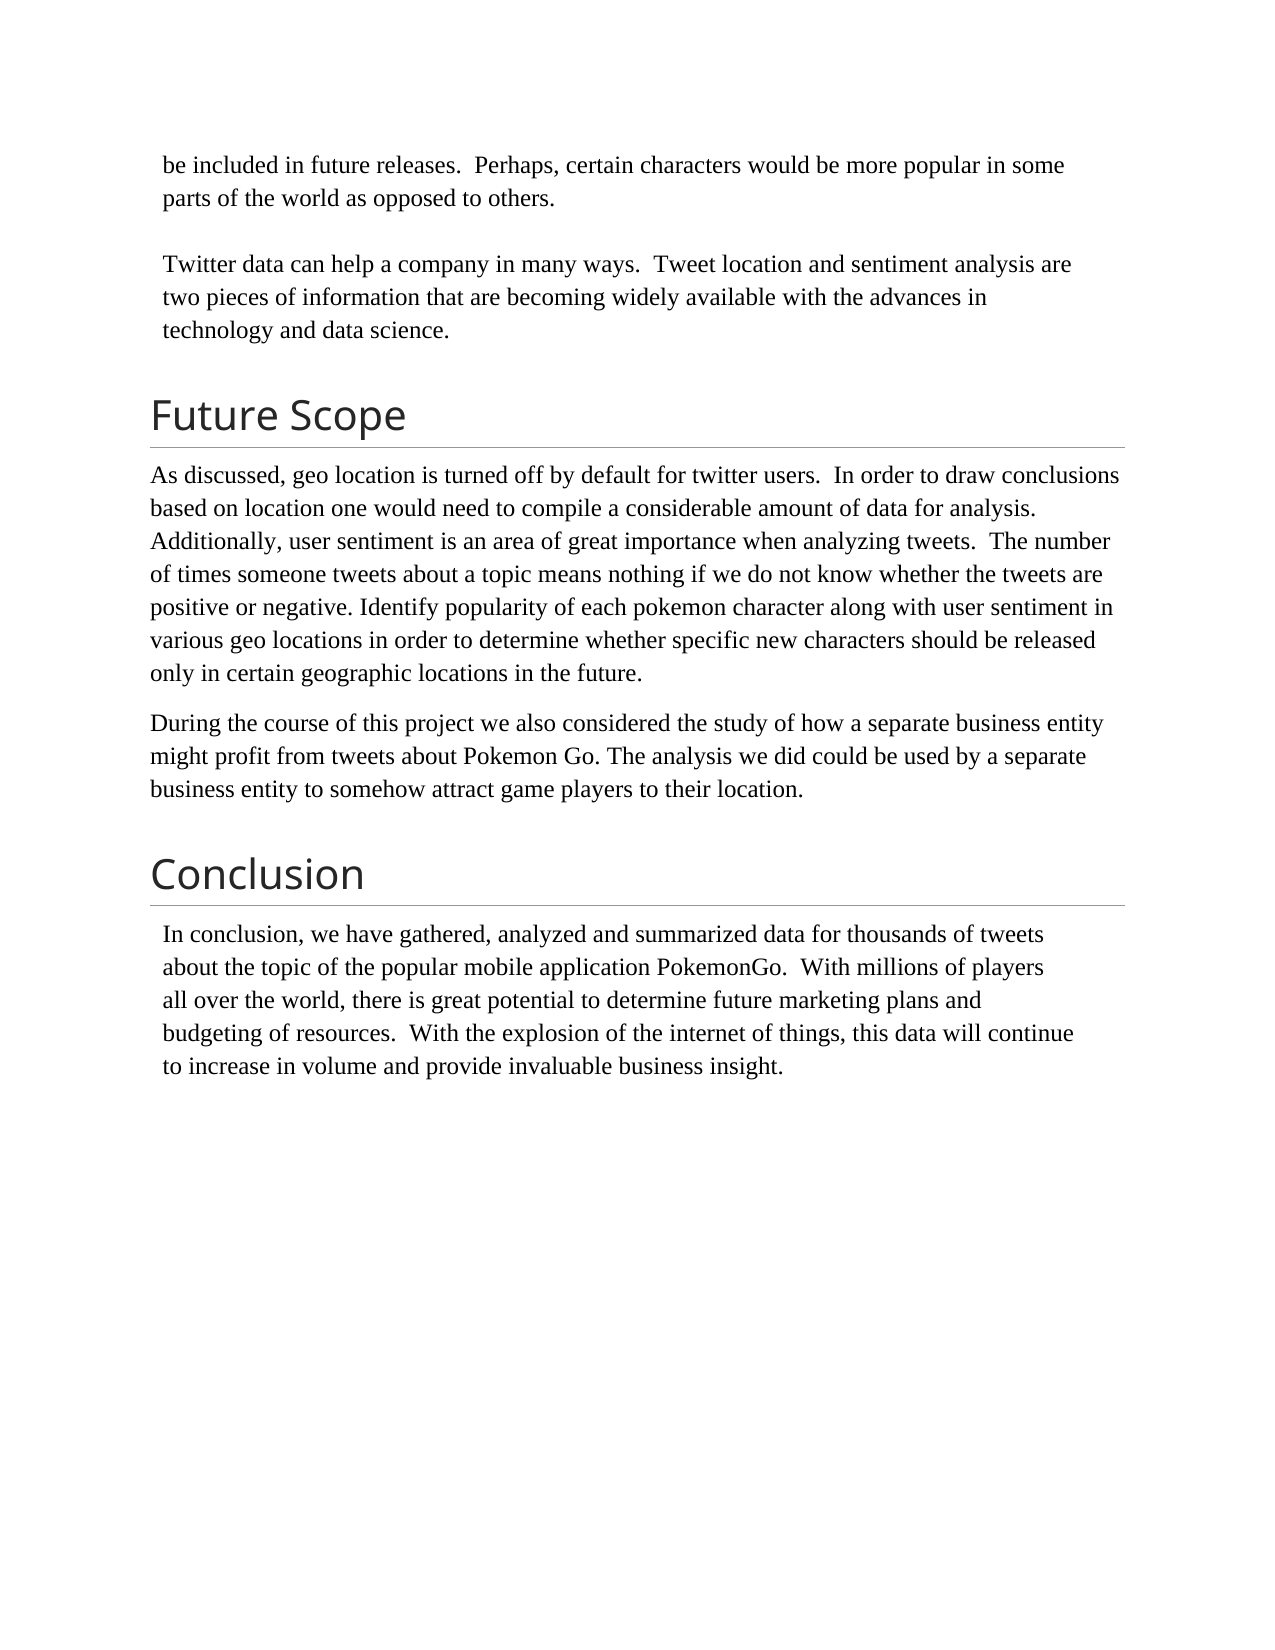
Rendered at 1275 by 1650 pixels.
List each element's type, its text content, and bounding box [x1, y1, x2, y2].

text As discussed, geo location is turned off by default for twitter users. In order to draw conclusions based on location one would need to compile a considerable amount of data for analysis. Additionally, user sentiment is an area of great importance when analyzing tweets. The number of times someone tweets about a topic means nothing if we do not know whether the tweets are positive or negative. Identify popularity of each pokemon character along with user sentiment in various geo locations in order to determine whether specific new characters should be released only in certain geographic locations in the future. [150, 460, 1125, 687]
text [162, 150, 1075, 212]
subtitle Future Scope [150, 386, 1125, 447]
text In conclusion, we have gathered, analyzed and summarized data for thousands of tweets about the topic of the popular mobile application PokemonGo. With millions of players all over the world, there is great potential to determine future marketing plans and budgeting of resources. With the explosion of the internet of things, this data will continue to increase in volume and provide invaluable business insight. [162, 919, 1075, 1080]
text Twitter data can help a company in many ways. Tweet location and sentiment analysis are two pieces of information that are becoming widely available with the advances in technology and data science. [162, 249, 1075, 344]
text During the course of this project we also considered the study of how a separate business entity might profit from tweets about Pokemon Go. The analysis we did could be used by a separate business entity to somehow attract game players to their location. [150, 708, 1125, 803]
subtitle Conclusion [150, 844, 1125, 905]
